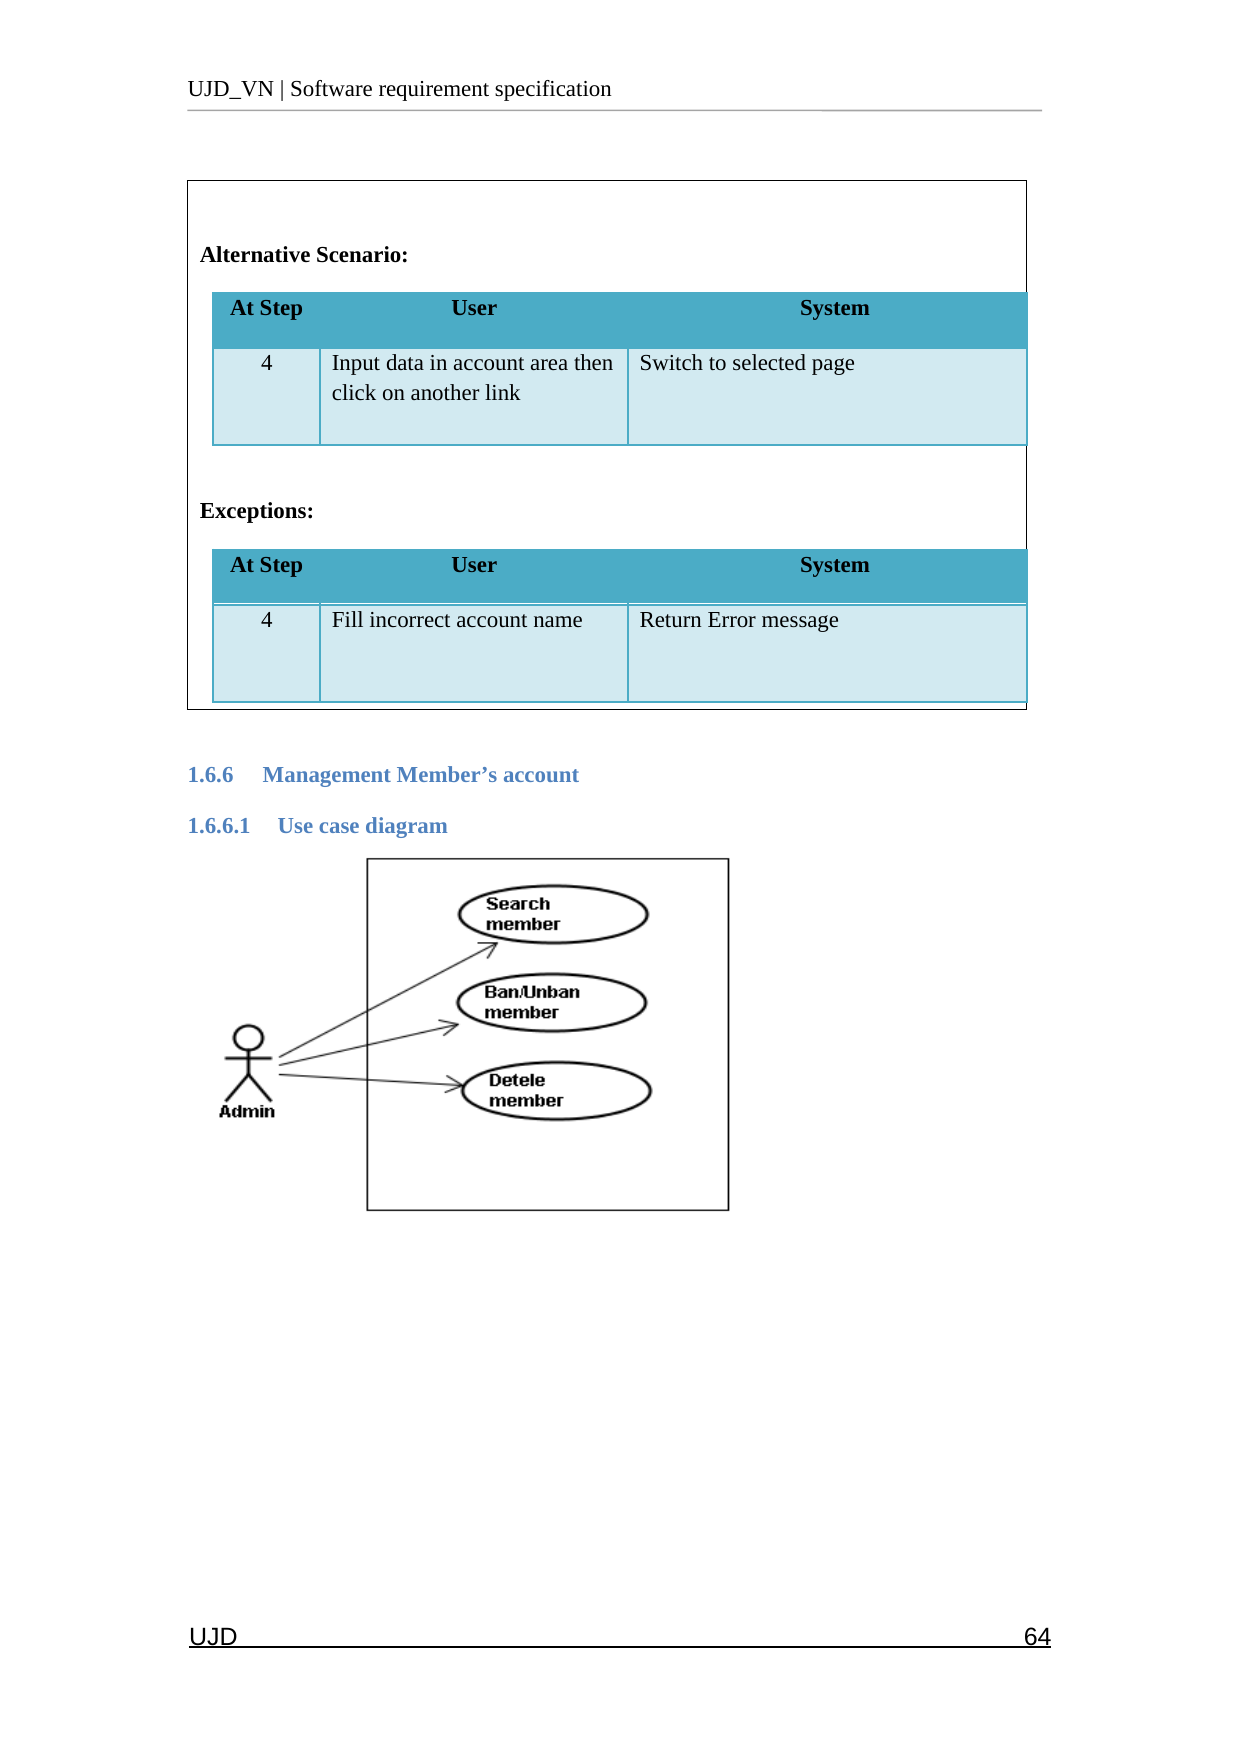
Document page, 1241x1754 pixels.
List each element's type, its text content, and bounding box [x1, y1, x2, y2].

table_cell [188, 181, 1026, 709]
picture [187, 842, 778, 1241]
subtitle Use case diagram [187, 812, 1053, 839]
subtitle Management Member’s account [187, 761, 1053, 788]
